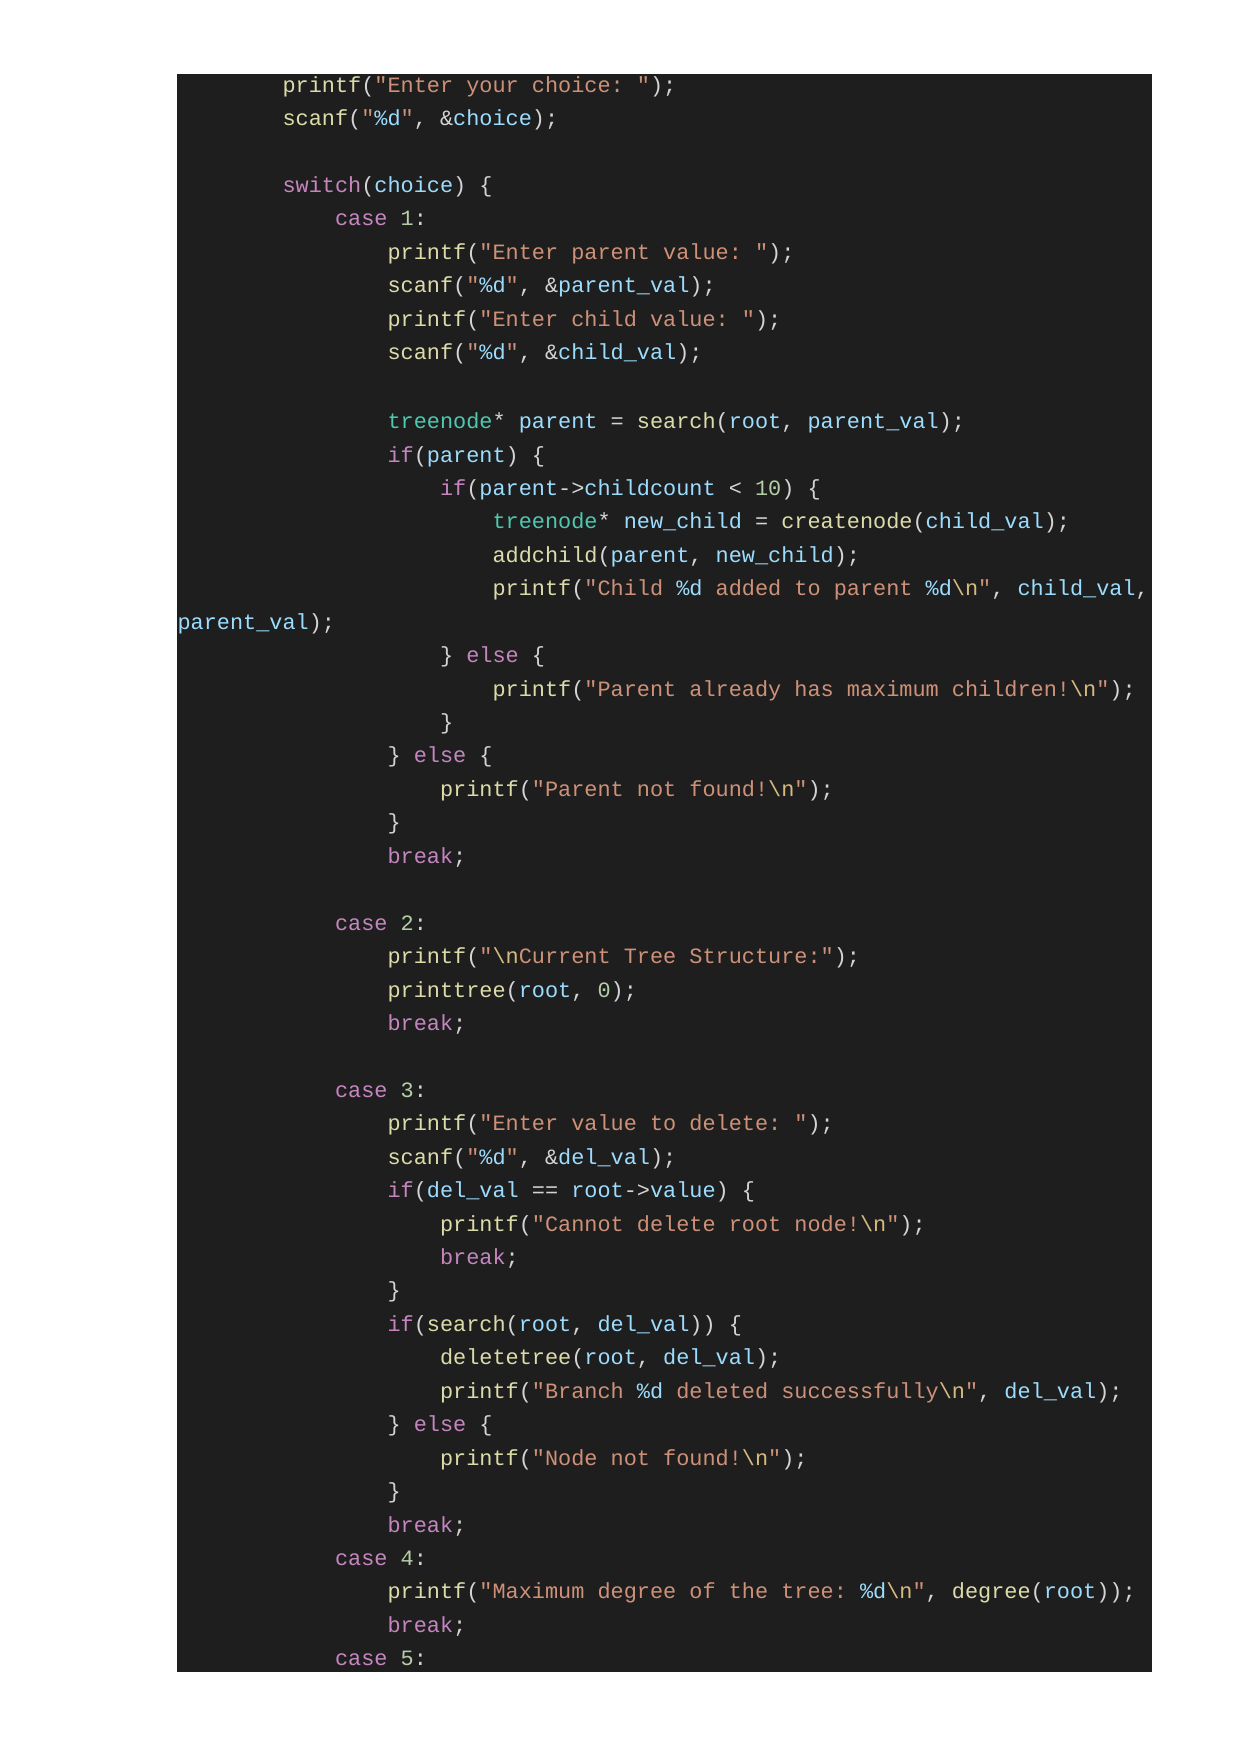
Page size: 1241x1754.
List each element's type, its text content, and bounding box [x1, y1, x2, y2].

text printf("Enter your choice: "); [177, 74, 1152, 99]
text printf("Enter child value: "); [177, 308, 1152, 333]
text } [177, 1480, 1152, 1505]
text printtree(root, 0); [177, 979, 1152, 1003]
text printf("\nCurrent Tree Structure:"); [177, 945, 1152, 970]
text scanf("%d", &del_val); [177, 1146, 1152, 1171]
text treenode* new_child = createnode(child_val); [177, 511, 1152, 535]
text break; [177, 1514, 1152, 1538]
text printf("Maximum degree of the tree: %d\n", degree(root)); [177, 1581, 1152, 1605]
text printf("Cannot delete root node!\n"); [177, 1213, 1152, 1238]
text } else { [177, 745, 1152, 769]
text break; [177, 845, 1152, 870]
text treenode* parent = search(root, parent_val); [177, 410, 1152, 435]
text if(parent) { [177, 444, 1152, 468]
text if(del_val == root->value) { [177, 1179, 1152, 1204]
text scanf("%d", &parent_val); [177, 274, 1152, 299]
text printf("Branch %d deleted successfully\n", del_val); [177, 1380, 1152, 1405]
text } [177, 711, 1152, 736]
text case 4: [177, 1547, 1152, 1572]
text break; [177, 1012, 1152, 1037]
text printf("Parent already has maximum children!\n"); [177, 678, 1152, 703]
text } else { [177, 644, 1152, 669]
text addchild(parent, new_child); [177, 544, 1152, 569]
text printf("Enter parent value: "); [177, 241, 1152, 266]
text scanf("%d", &choice); [177, 107, 1152, 132]
text printf("Parent not found!\n"); [177, 778, 1152, 803]
text } [177, 1280, 1152, 1304]
text printf("Enter value to delete: "); [177, 1112, 1152, 1137]
text case 5: [177, 1647, 1152, 1672]
text switch(choice) { [177, 174, 1152, 199]
text break; [177, 1246, 1152, 1271]
text break; [177, 1614, 1152, 1639]
text if(parent->childcount < 10) { [177, 477, 1152, 502]
text if(search(root, del_val)) { [177, 1313, 1152, 1338]
text scanf("%d", &child_val); [177, 341, 1152, 366]
text printf("Child %d added to parent %d\n", child_val, parent_val); [177, 577, 1152, 636]
text case 1: [177, 208, 1152, 232]
text } [177, 812, 1152, 836]
text case 2: [177, 912, 1152, 937]
text case 3: [177, 1079, 1152, 1104]
text printf("Node not found!\n"); [177, 1447, 1152, 1472]
text } else { [177, 1413, 1152, 1438]
text deletetree(root, del_val); [177, 1347, 1152, 1371]
